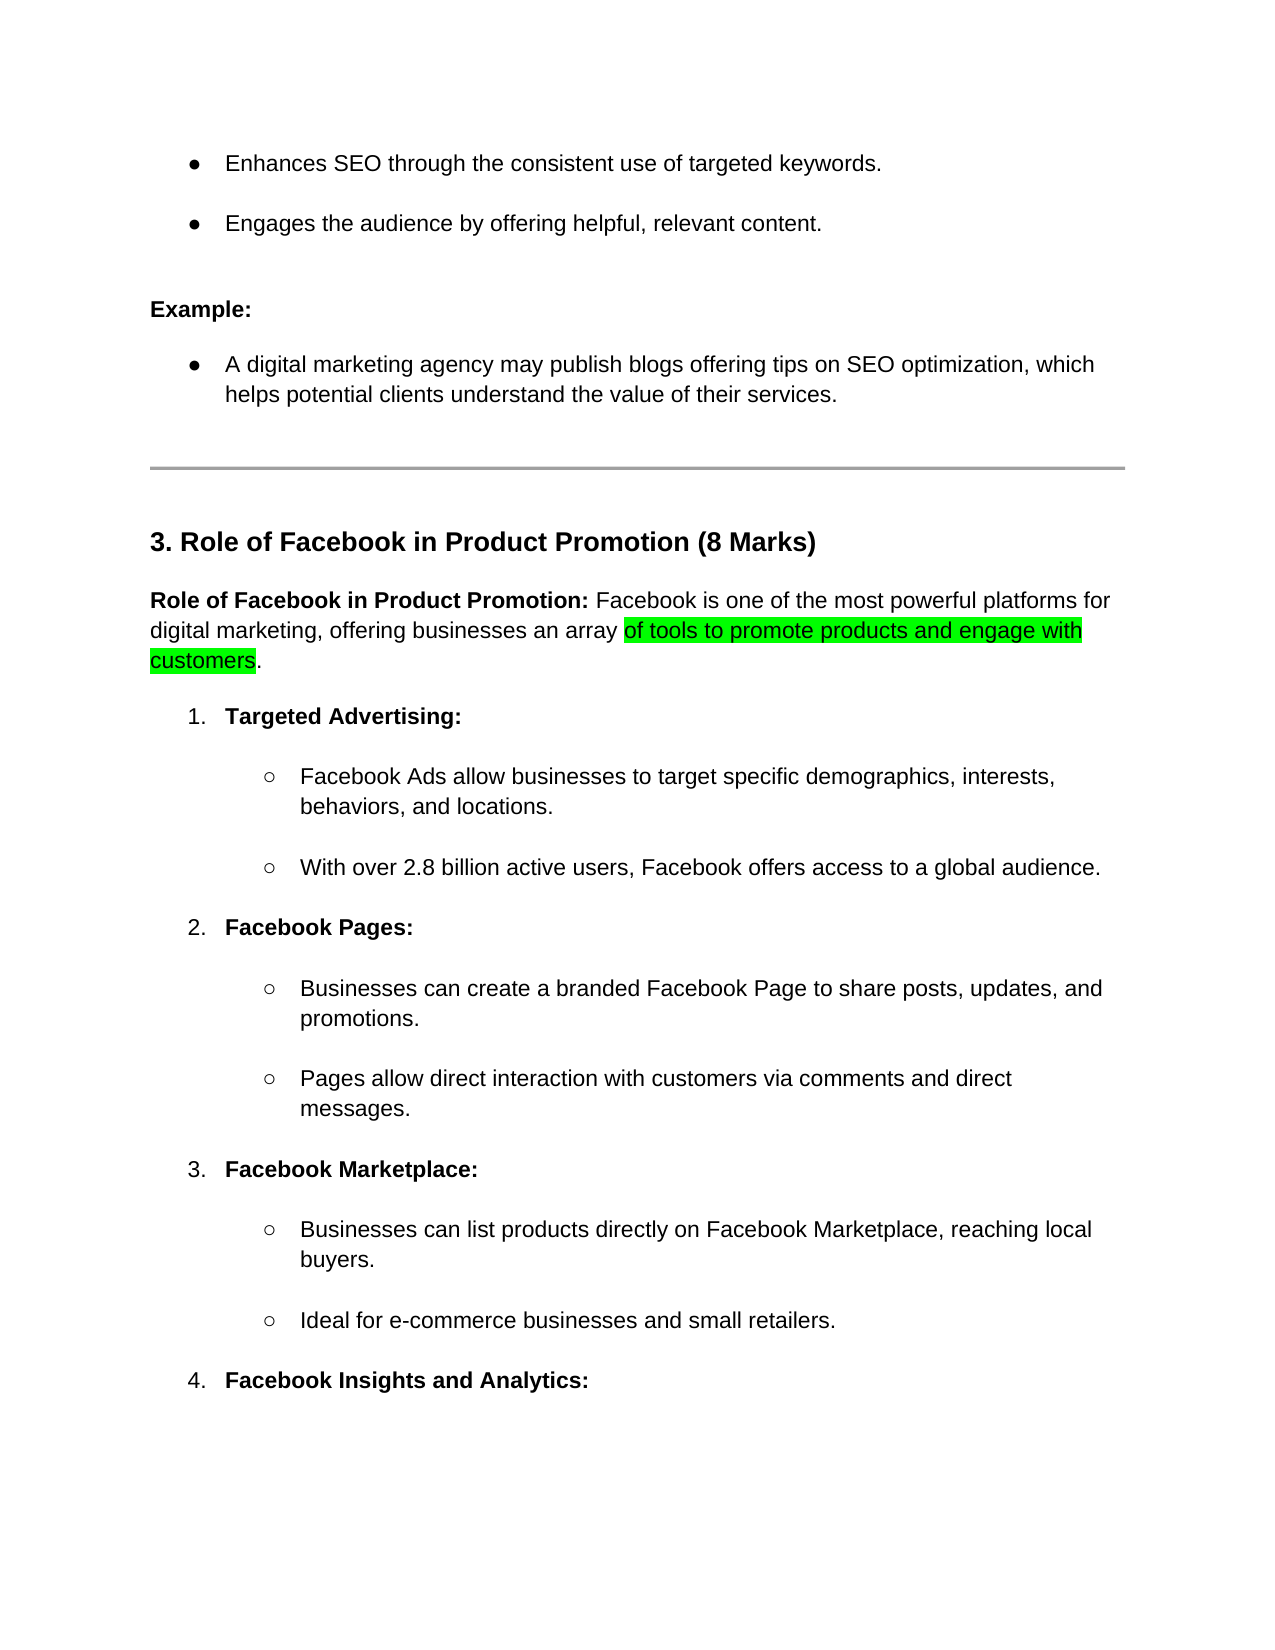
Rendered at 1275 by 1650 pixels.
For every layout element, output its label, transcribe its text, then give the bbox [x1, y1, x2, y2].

list Businesses can list products directly on Facebook Marketplace, reaching local buyers. [262, 1216, 1125, 1303]
text Example: [150, 296, 1125, 322]
list Facebook Insights and Analytics: [187, 1367, 1125, 1424]
list Pages allow direct interaction with customers via comments and direct messages. [262, 1065, 1125, 1152]
list A digital marketing agency may publish blogs offering tips on SEO optimization, which helps potential clients understand the value of their services. [187, 351, 1125, 438]
list Facebook Marketplace: [187, 1156, 1125, 1212]
list Enhances SEO through the consistent use of targeted keywords. [187, 150, 1125, 207]
list Businesses can create a branded Facebook Page to share posts, updates, and promotions. [262, 974, 1125, 1061]
list Ideal for e-commerce businesses and small retailers. [262, 1307, 1125, 1363]
text Role of Facebook in Product Promotion: Facebook is one of the most powerful platforms for digital marketing, offering businesses an array of tools to promote products and engage with customers. [150, 587, 1125, 674]
list Facebook Ads allow businesses to target specific demographics, interests, behaviors, and locations. [262, 763, 1125, 850]
list Engages the audience by offering helpful, relevant content. [187, 210, 1125, 267]
subtitle 3. Role of Facebook in Product Promotion (8 Marks) [150, 526, 1125, 557]
list With over 2.8 billion active users, Facebook offers access to a global audience. [262, 854, 1125, 910]
list Targeted Advertising: [187, 703, 1125, 759]
list Facebook Pages: [187, 914, 1125, 971]
